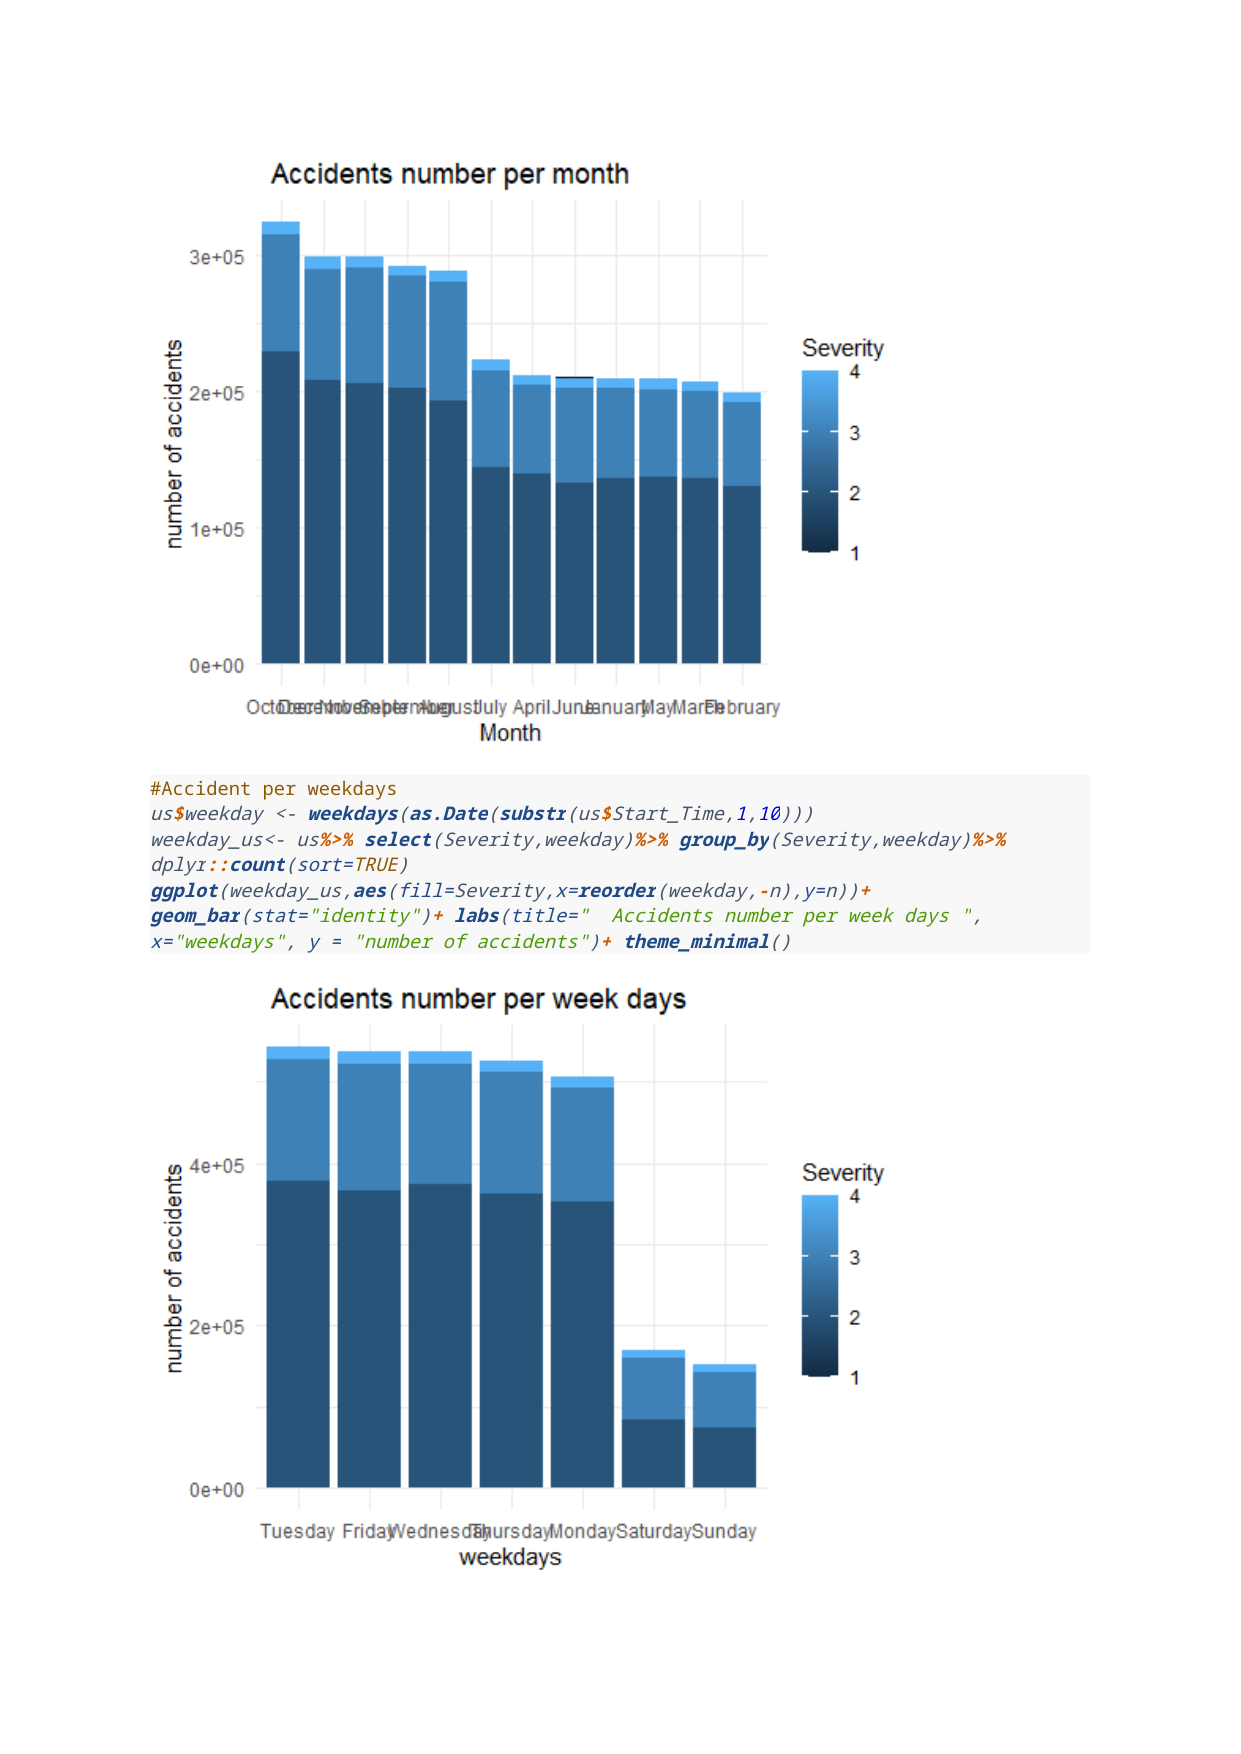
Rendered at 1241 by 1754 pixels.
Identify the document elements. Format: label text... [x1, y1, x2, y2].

picture [150, 974, 908, 1581]
picture [150, 150, 908, 757]
text #Accident per weekdays us$weekday <- weekdays(as.Date(substr(us$Start_Time,1,10))) weekday_us<- us%>% select(Severity,weekday)%>% group_by(Severity,weekday)%>% dplyr::count(sort=TRUE) ggplot(weekday_us,aes(fill=Severity,x=reorder(weekday,-n),y=n))+ geom_bar(stat="identity")+ labs(title=" Accidents number per week days ", x="weekdays", y = "number of accidents")+ theme_minimal() [397, 775, 1090, 954]
